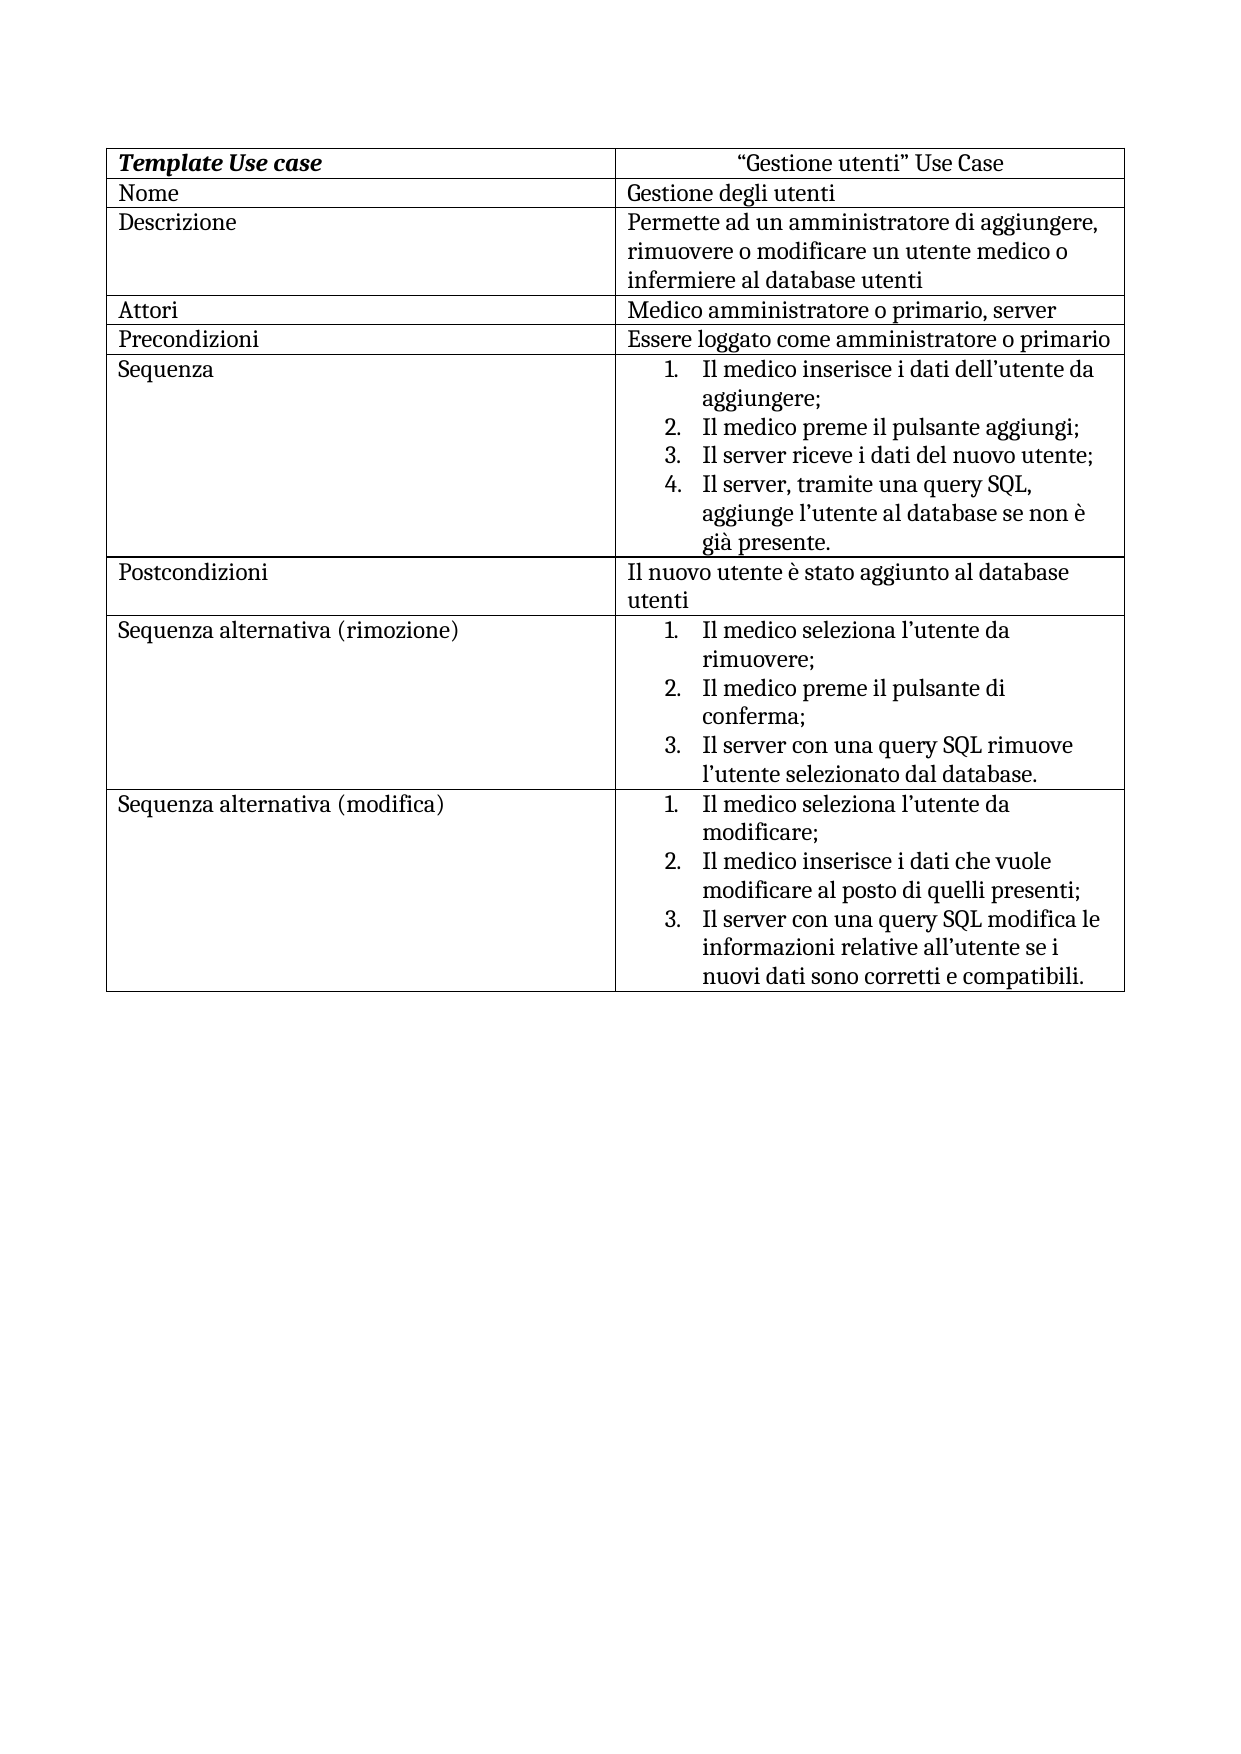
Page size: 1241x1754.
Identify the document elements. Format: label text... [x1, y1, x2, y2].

table_cell Sequenza alternativa (modifica) [107, 790, 615, 991]
table_header Template Use case [107, 149, 615, 177]
table_cell Il medico inserisce i dati dell’utente da aggiungere; Il medico preme il pulsante aggiungi; Il server riceve i dati del nuovo utente; Il server, tramite una query SQL, aggiunge l’utente al database se non è già presente. [616, 355, 1124, 556]
table_cell Medico amministratore o primario, server [616, 296, 1124, 324]
table_cell Il medico seleziona l’utente da rimuovere; Il medico preme il pulsante di conferma; Il server con una query SQL rimuove l’utente selezionato dal database. [616, 616, 1124, 788]
table_cell Precondizioni [107, 325, 615, 354]
table_cell Sequenza alternativa (rimozione) [107, 616, 615, 788]
table_cell Il medico seleziona l’utente da modificare; Il medico inserisce i dati che vuole modificare al posto di quelli presenti; Il server con una query SQL modifica le informazioni relative all’utente se i nuovi dati sono corretti e compatibili. [616, 790, 1124, 991]
table_cell Permette ad un amministratore di aggiungere, rimuovere o modificare un utente medico o infermiere al database utenti [616, 208, 1124, 294]
table_cell Attori [107, 296, 615, 324]
table_cell Gestione degli utenti [616, 179, 1124, 207]
table_cell Descrizione [107, 208, 615, 294]
table_cell Il nuovo utente è stato aggiunto al database utenti [616, 558, 1124, 615]
table_cell Nome [107, 179, 615, 207]
table_cell Sequenza [107, 355, 615, 556]
table_cell Postcondizioni [107, 558, 615, 615]
table_cell Essere loggato come amministratore o primario [616, 325, 1124, 354]
table_header “Gestione utenti” Use Case [616, 149, 1124, 177]
